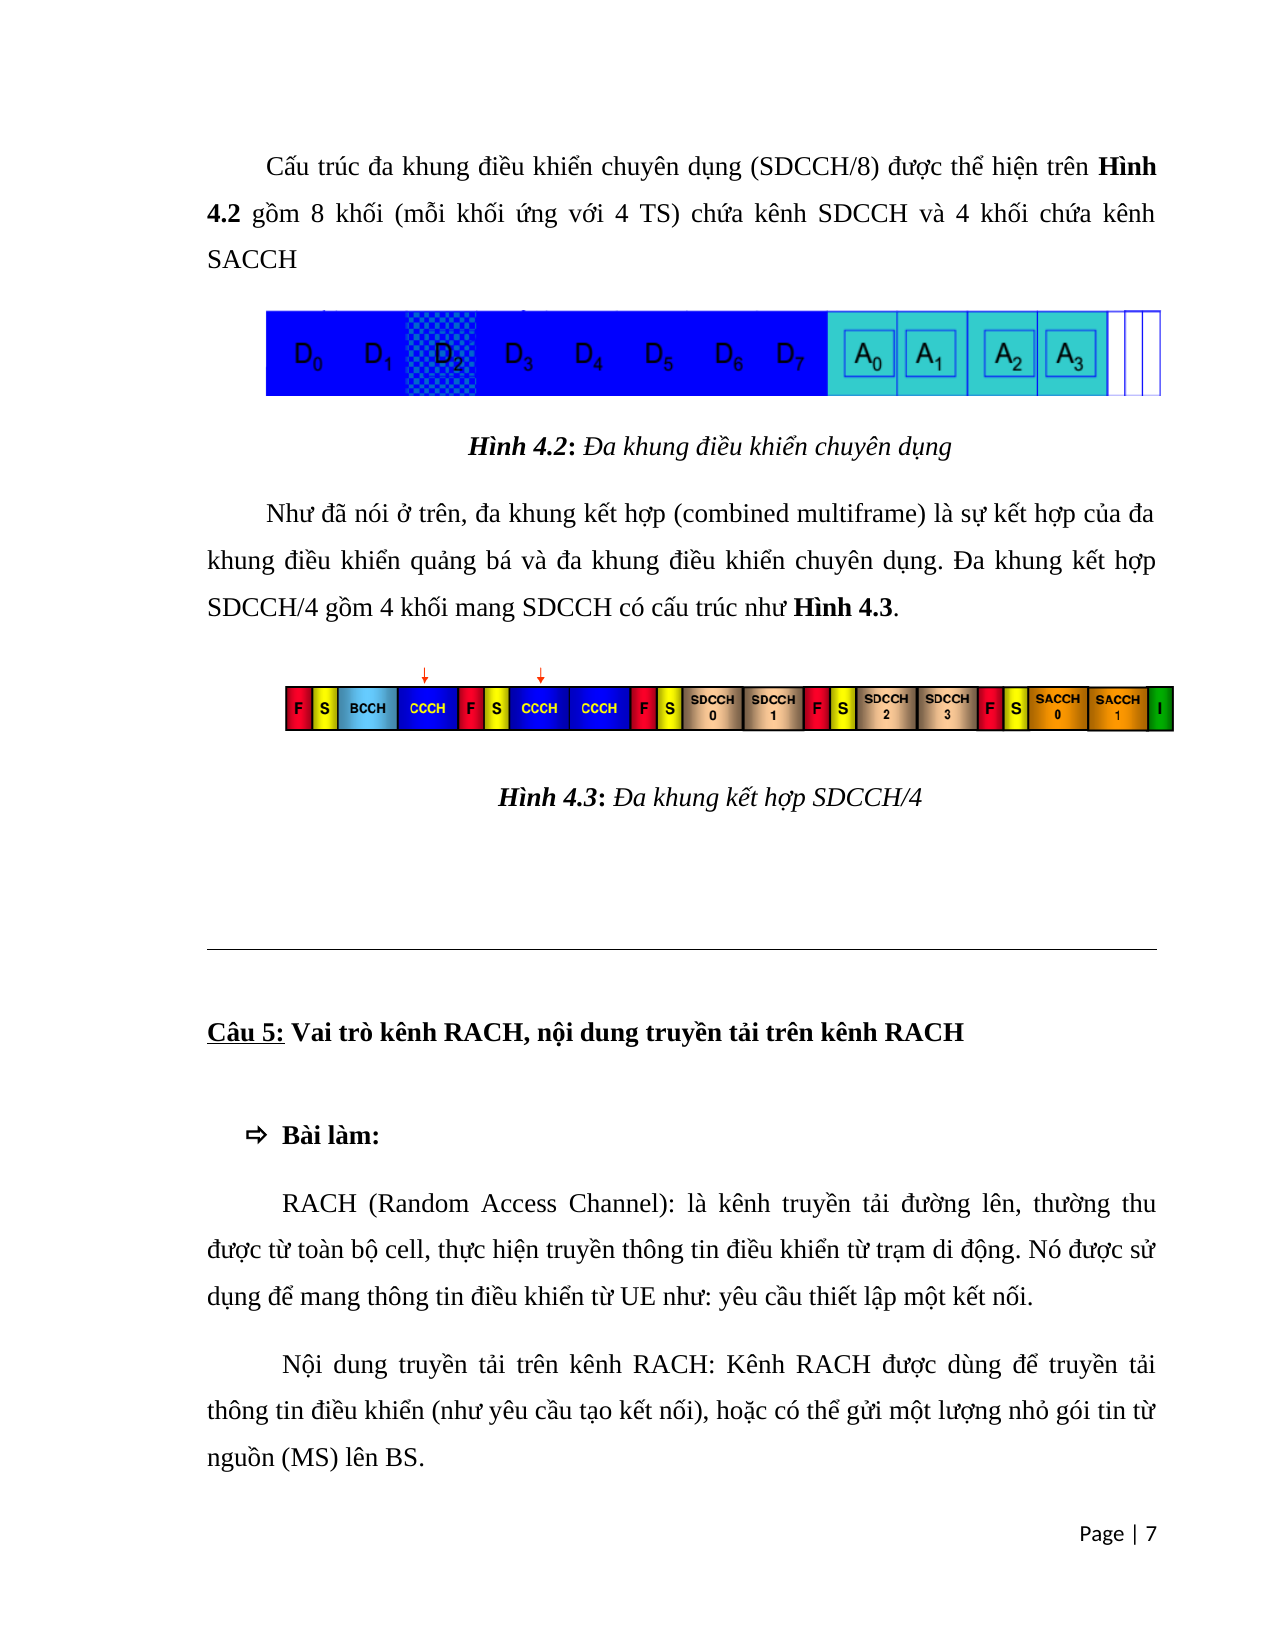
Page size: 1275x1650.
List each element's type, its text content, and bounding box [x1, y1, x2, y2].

picture [265, 658, 1180, 746]
text Cấu trúc đa khung điều khiển chuyên dụng (SDCCH/8) được thể hiện trên Hình 4.2 gồm 8 khối (mỗi khối ứng với 4 TS) chứa kênh SDCCH và 4 khối chứa kênh SACCH [207, 150, 1157, 274]
text Nội dung truyền tải trên kênh RACH: Kênh RACH được dùng để truyền tải thông tin điều khiển (như yêu cầu tạo kết nối), hoặc có thể gửi một lượng nhỏ gói tin từ nguồn (MS) lên BS. [207, 1348, 1157, 1472]
text Hình 4.2: Đa khung điều khiển chuyên dụng [207, 430, 1157, 461]
picture [265, 310, 1162, 396]
text RACH (Random Access Channel): là kênh truyền tải đường lên, thường thu được từ toàn bộ cell, thực hiện truyền thông tin điều khiển từ trạm di động. Nó được sử dụng để mang thông tin điều khiển từ UE như: yêu cầu thiết lập một kết nối. [207, 1187, 1157, 1311]
subtitle Câu 5: Vai trò kênh RACH, nội dung truyền tải trên kênh RACH [207, 1016, 1157, 1047]
text Như đã nói ở trên, đa khung kết hợp (combined multiframe) là sự kết hợp của đa khung điều khiển quảng bá và đa khung điều khiển chuyên dụng. Đa khung kết hợp SDCCH/4 gồm 4 khối mang SDCCH có cấu trúc như Hình 4.3. [207, 497, 1157, 622]
list Bài làm: [244, 1119, 1157, 1150]
text Hình 4.3: Đa khung kết hợp SDCCH/4 [207, 781, 1157, 812]
